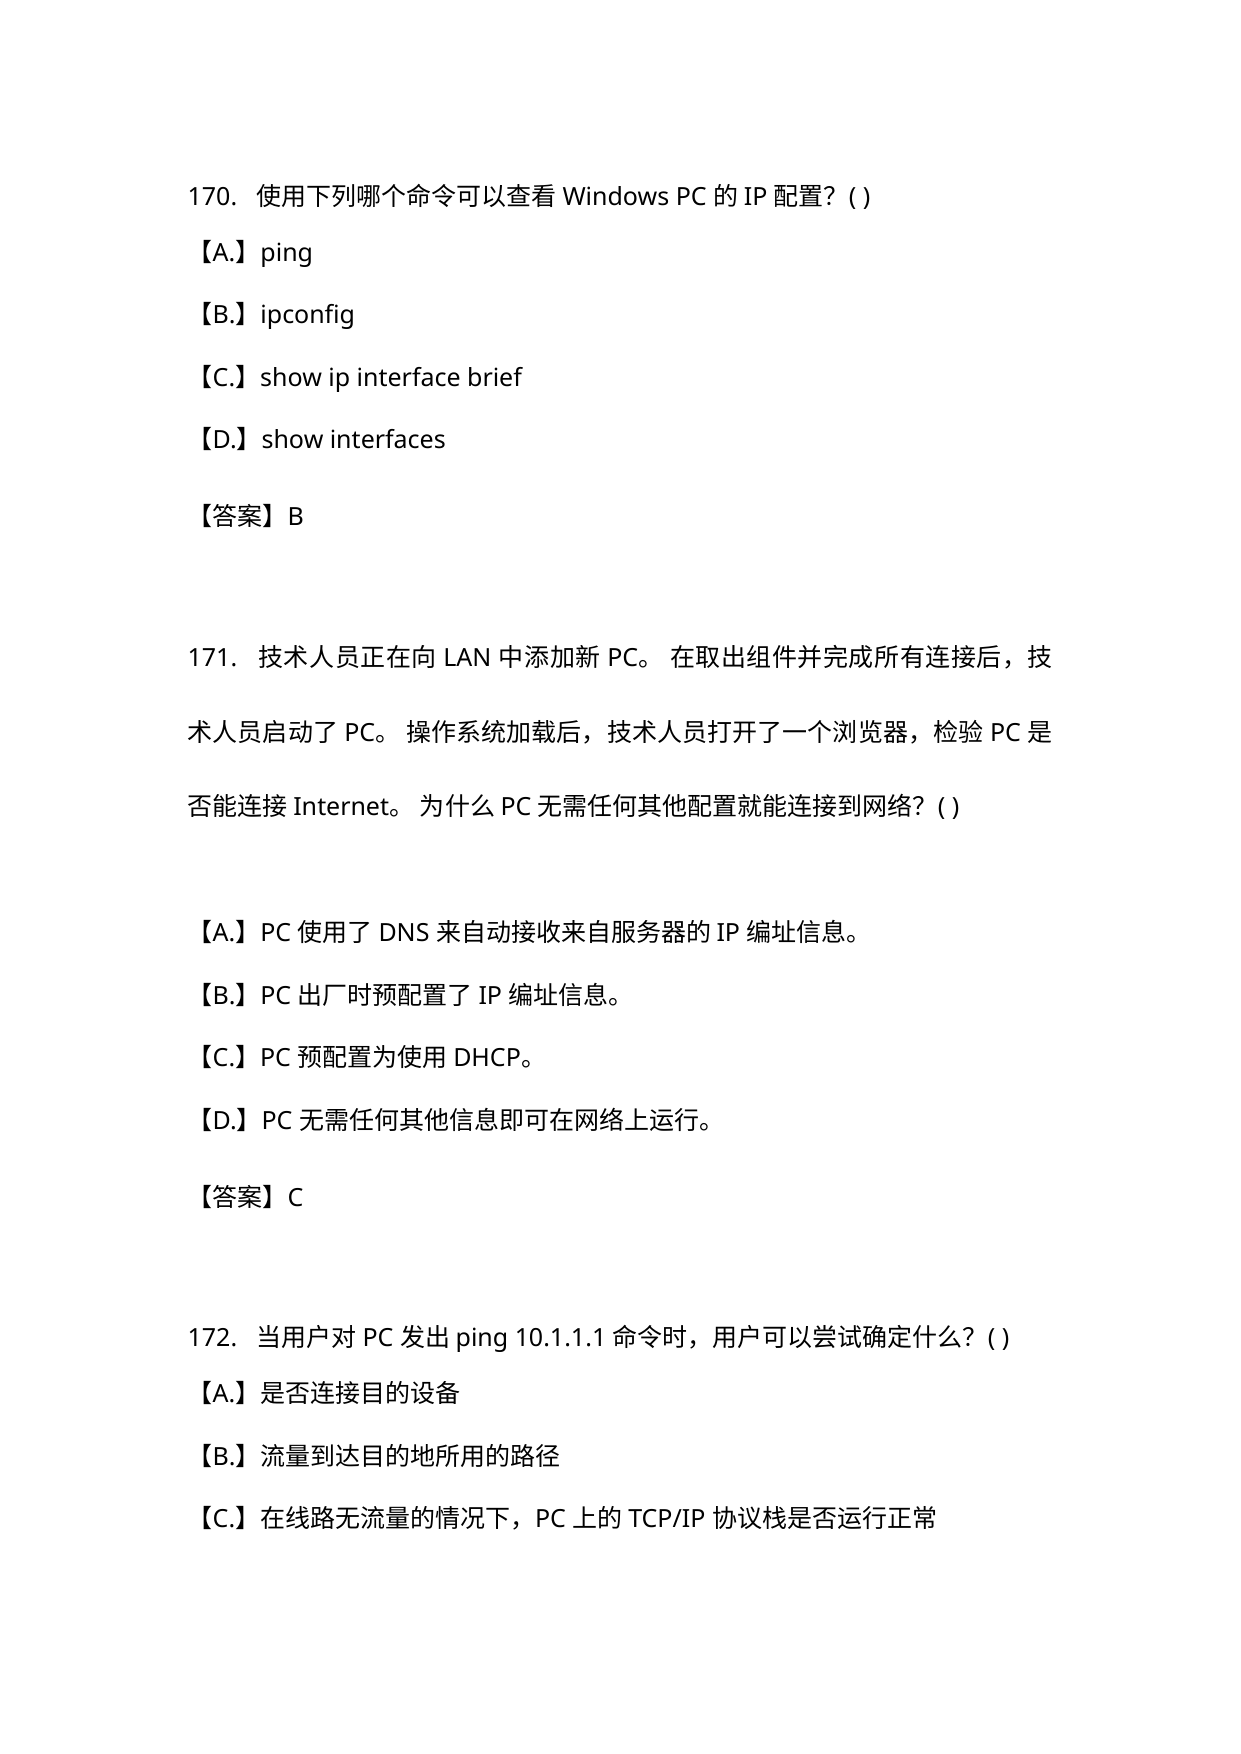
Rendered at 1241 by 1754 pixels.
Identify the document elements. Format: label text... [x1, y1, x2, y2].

text 【D.】show interfaces [187, 420, 1053, 456]
text 【A.】ping [187, 232, 1053, 269]
list 技术人员正在向 LAN 中添加新 PC。 在取出组件并完成所有连接后，技术人员启动了 PC。 操作系统加载后，技术人员打开了一个浏览器，检验 PC 是否能连接 Internet。 为什么 PC 无需任何其他配置就能连接到网络？( ) [187, 623, 1053, 837]
text 【C.】PC 预配置为使用 DHCP。 [187, 1038, 1053, 1074]
text 【A.】是否连接目的设备 [187, 1374, 1053, 1410]
list 使用下列哪个命令可以查看 Windows PC 的 IP 配置？( ) [187, 162, 1053, 227]
text 【D.】PC 无需任何其他信息即可在网络上运行。 [187, 1100, 1053, 1137]
text 【B.】ipconfig [187, 295, 1053, 331]
list 当用户对 PC 发出 ping 10.1.1.1 命令时，用户可以尝试确定什么？( ) [187, 1303, 1053, 1368]
text 【答案】B [187, 482, 1053, 547]
text 【C.】show ip interface brief [187, 357, 1053, 394]
text 【答案】C [187, 1163, 1053, 1228]
text 【B.】PC 出厂时预配置了 IP 编址信息。 [187, 975, 1053, 1012]
text 【C.】在线路无流量的情况下，PC 上的 TCP/IP 协议栈是否运行正常 [187, 1499, 1053, 1535]
text 【A.】PC 使用了 DNS 来自动接收来自服务器的 IP 编址信息。 [187, 913, 1053, 949]
text 【B.】流量到达目的地所用的路径 [187, 1436, 1053, 1472]
